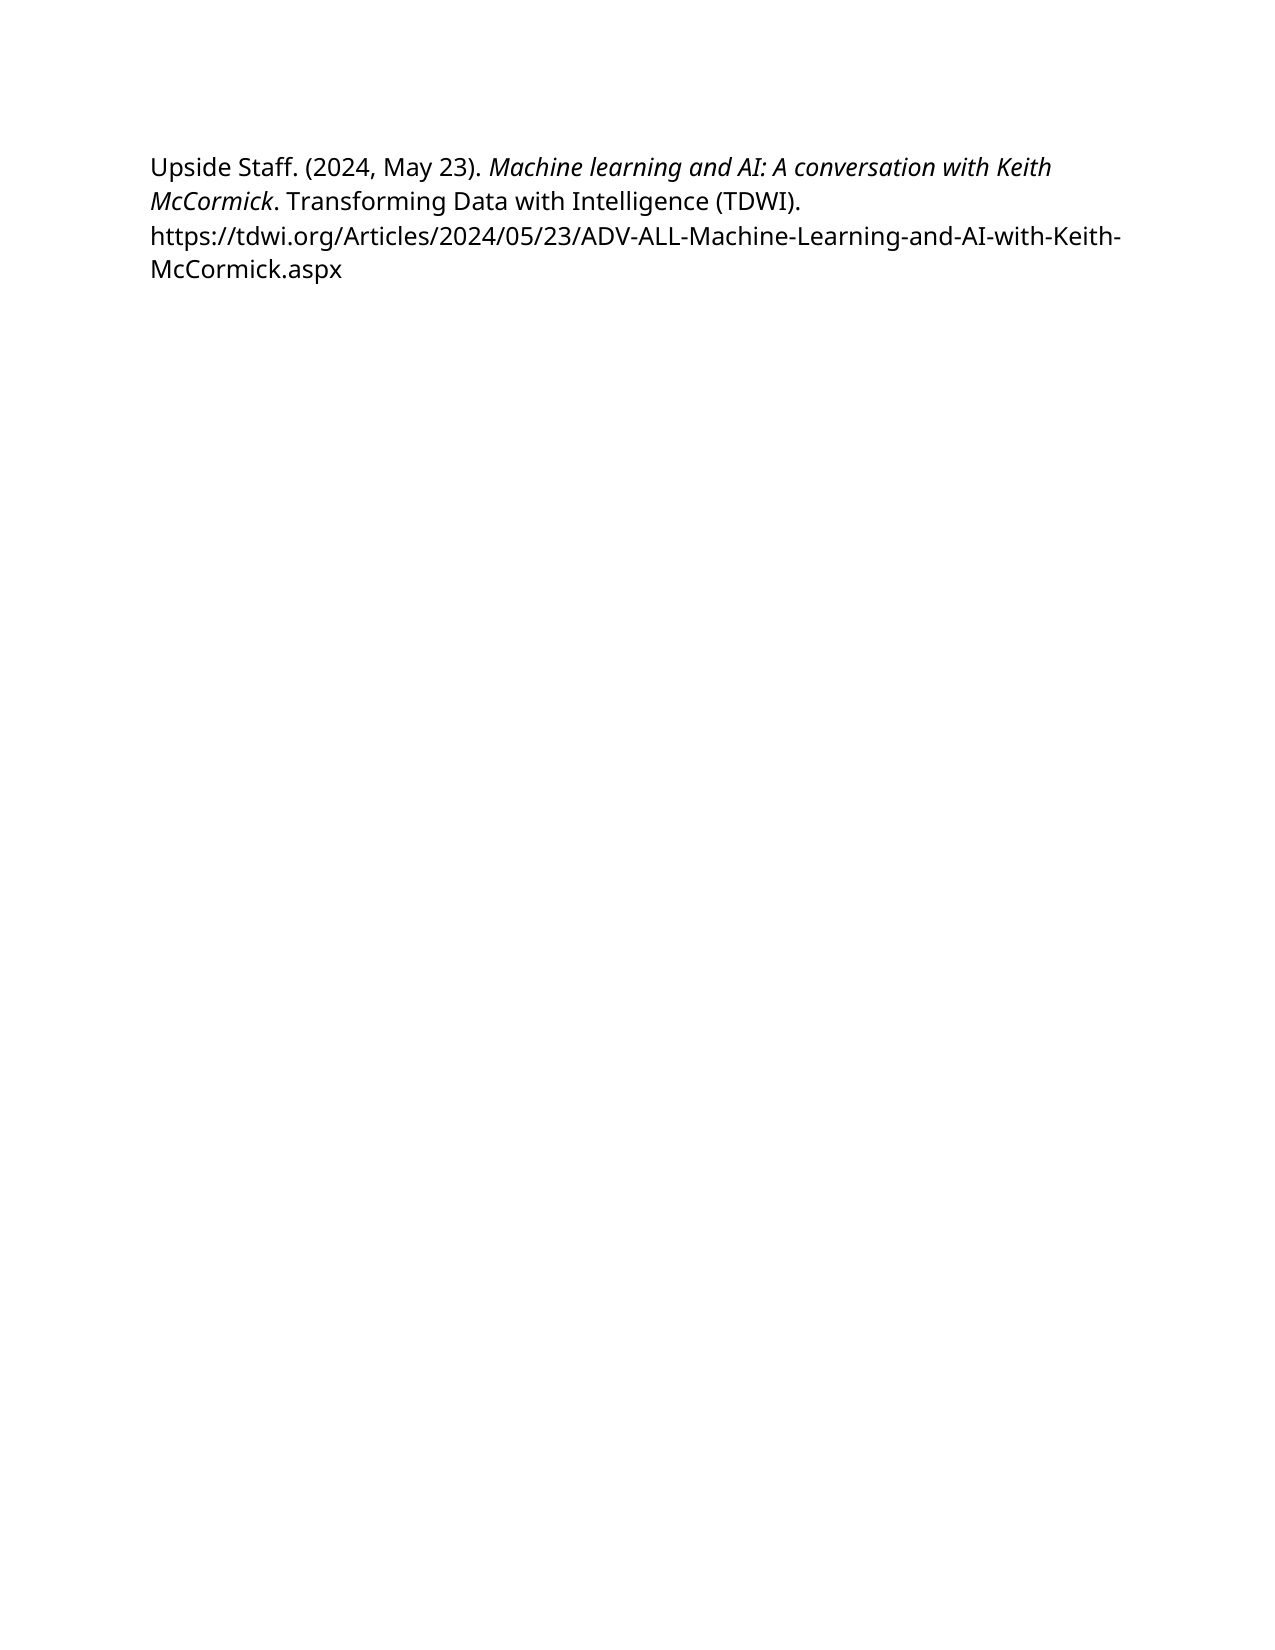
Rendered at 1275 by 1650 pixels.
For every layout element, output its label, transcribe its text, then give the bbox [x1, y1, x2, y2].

text Upside Staff. (2024, May 23). Machine learning and AI: A conversation with Keith McCormick. Transforming Data with Intelligence (TDWI). https://tdwi.org/Articles/2024/05/23/ADV-ALL-Machine-Learning-and-AI-with-Keith-McCormick.aspx [150, 150, 1125, 286]
